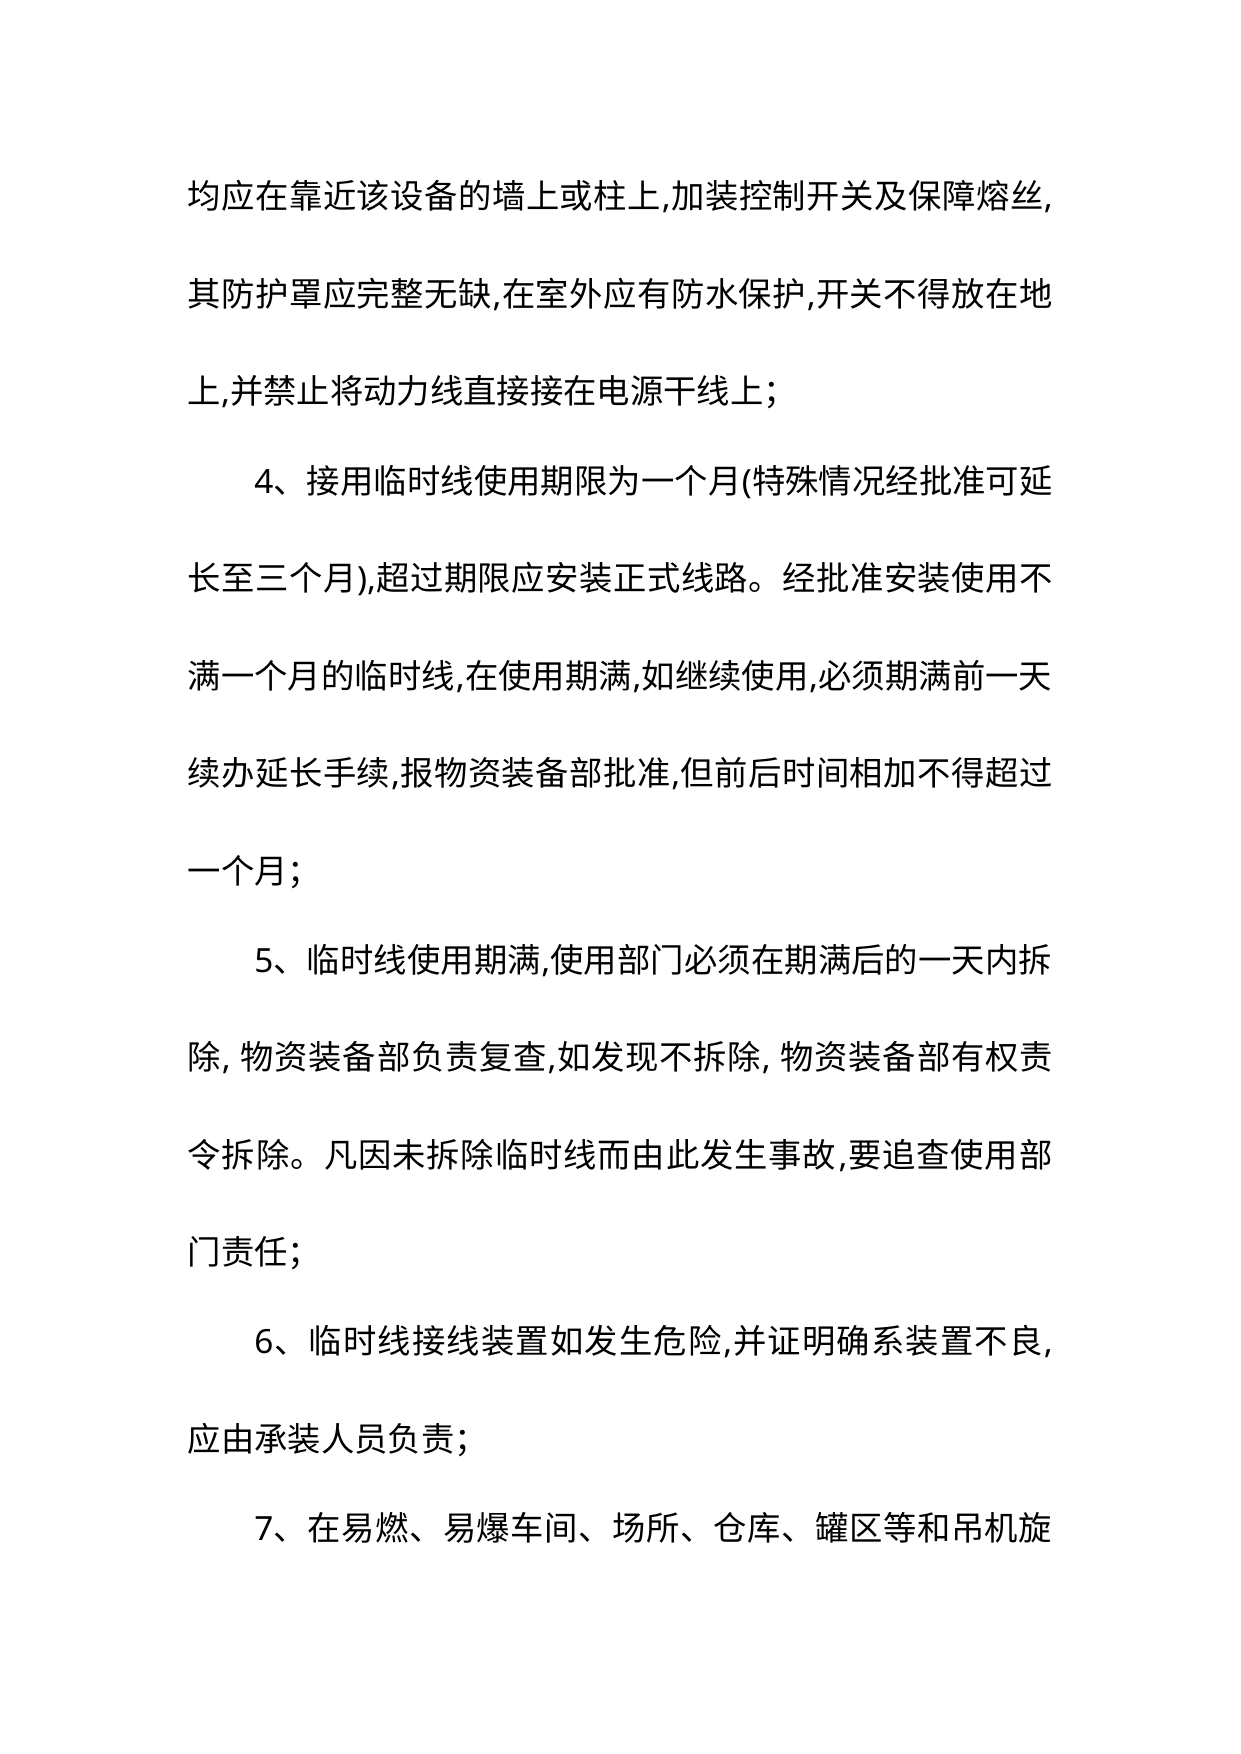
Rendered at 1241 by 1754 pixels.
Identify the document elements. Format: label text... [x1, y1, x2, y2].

text 5、临时线使用期满,使用部门必须在期满后的一天内拆除, 物资装备部负责复查,如发现不拆除, 物资装备部有权责令拆除。凡因未拆除临时线而由此发生事故,要追查使用部门责任； [187, 925, 1053, 1283]
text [187, 1493, 1053, 1558]
text 4、接用临时线使用期限为一个月(特殊情况经批准可延长至三个月),超过期限应安装正式线路。经批准安装使用不满一个月的临时线,在使用期满,如继续使用,必须期满前一天续办延长手续,报物资装备部批准,但前后时间相加不得超过一个月； [187, 446, 1053, 901]
text 6、临时线接线装置如发生危险,并证明确系装置不良,应由承装人员负责； [187, 1307, 1053, 1469]
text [187, 162, 1053, 422]
